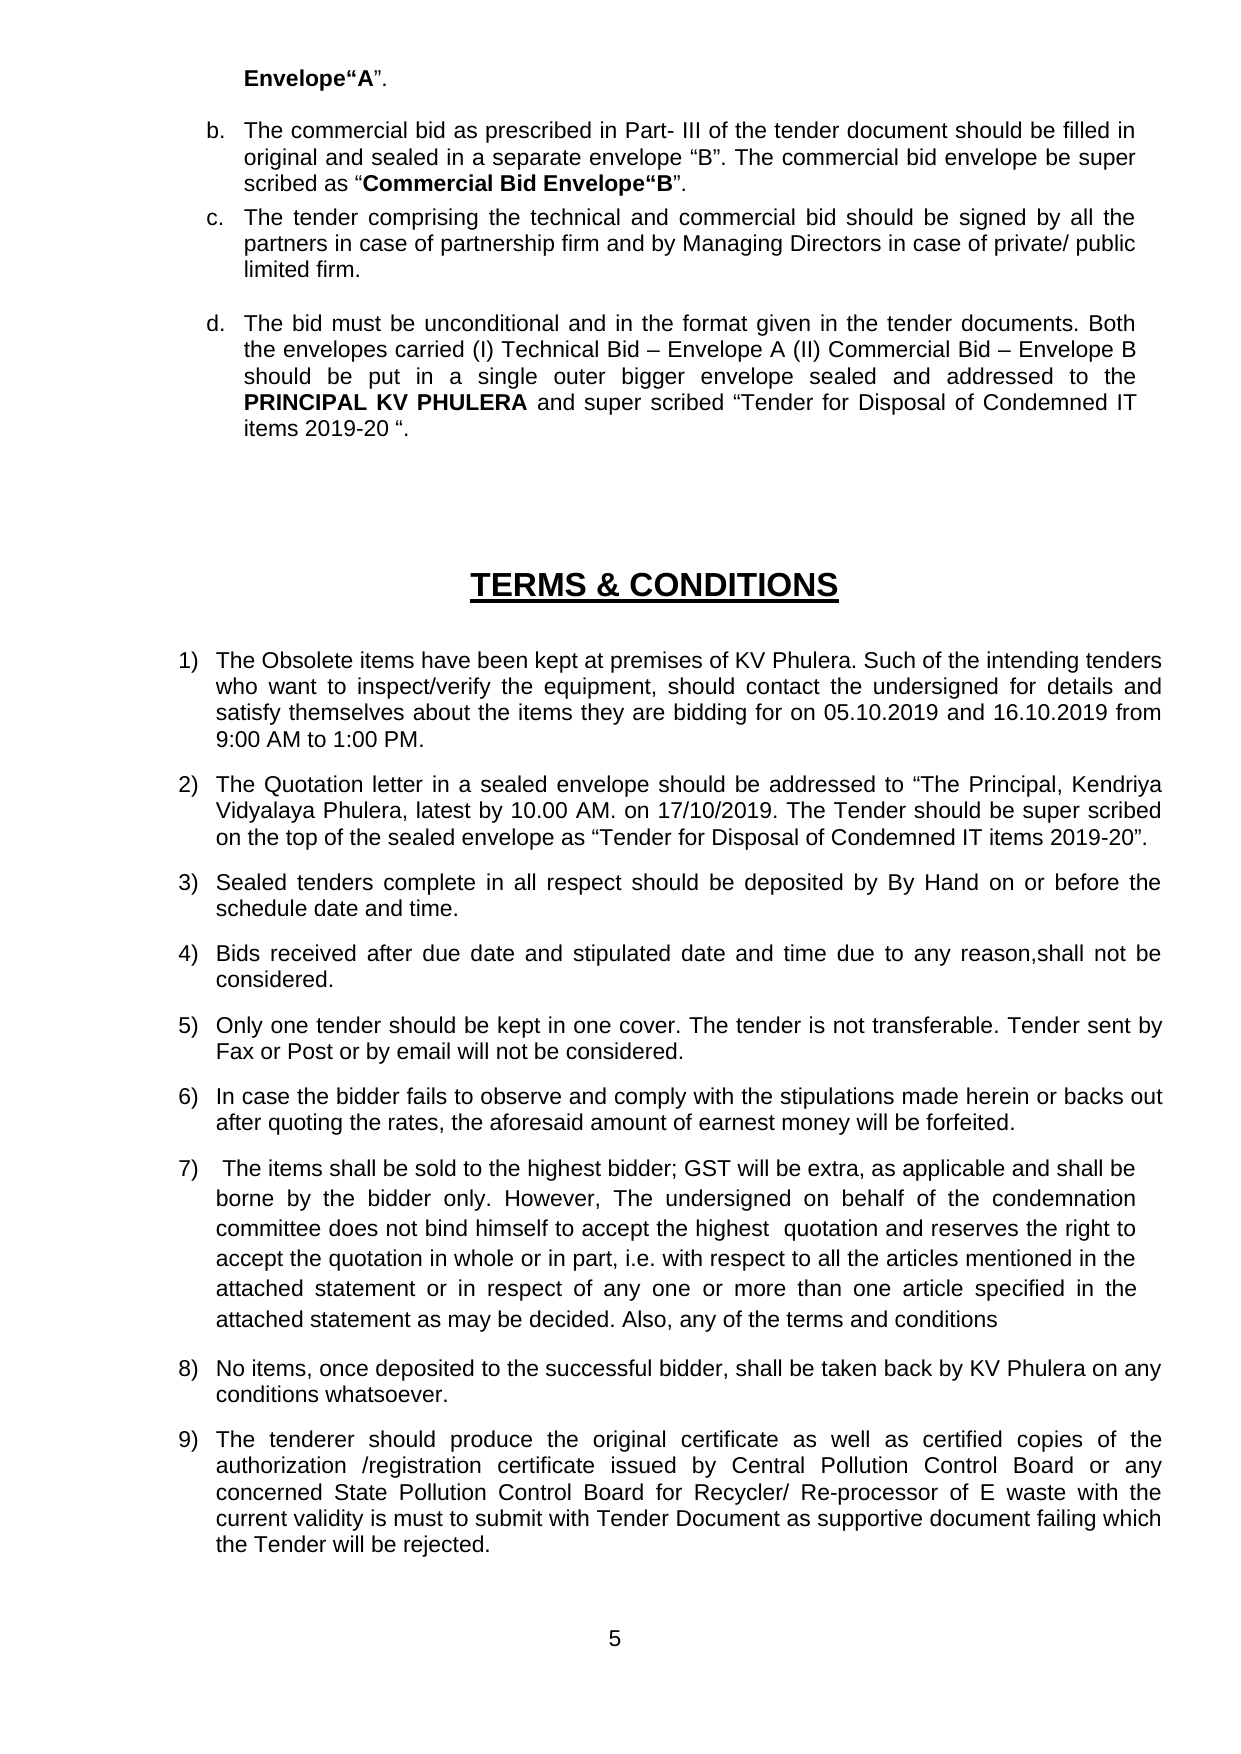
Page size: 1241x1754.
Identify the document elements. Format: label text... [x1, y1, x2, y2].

list The Obsolete items have been kept at premises of KV Phulera. Such of the intending tenders who want to inspect/verify the equipment, should contact the undersigned for details and satisfy themselves about the items they are bidding for on 05.10.2019 and 16.10.2019 from 9:00 AM to 1:00 PM. [178, 647, 1163, 752]
list No items, once deposited to the successful bidder, shall be taken back by KV Phulera on any conditions whatsoever. [178, 1354, 1163, 1407]
list The tenderer should produce the original certificate as well as certified copies of the authorization /registration certificate issued by Central Pollution Control Board or any concerned State Pollution Control Board for Recycler/ Re-processor of E waste with the current validity is must to submit with Tender Document as supportive document failing which the Tender will be rejected. [178, 1426, 1163, 1558]
list The commercial bid as prescribed in Part- III of the tender document should be filled in original and sealed in a separate envelope “B”. The commercial bid envelope be super scribed as “Commercial Bid Envelope“B”. [206, 117, 1137, 196]
list In case the bidder fails to observe and comply with the stipulations made herein or backs out after quoting the rates, the aforesaid amount of earnest money will be forfeited. [178, 1083, 1163, 1136]
list The items shall be sold to the highest bidder; GST will be extra, as applicable and shall be borne by the bidder only. However, The undersigned on behalf of the condemnation committee does not bind himself to accept the highest quotation and reserves the right to accept the quotation in whole or in part, i.e. with respect to all the articles mentioned in the attached statement or in respect of any one or more than one article specified in the attached statement as may be decided. Also, any of the terms and conditions [178, 1154, 1137, 1332]
list The tender comprising the technical and commercial bid should be signed by all the partners in case of partnership firm and by Managing Directors in case of private/ public limited firm. [206, 204, 1136, 283]
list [206, 64, 1140, 91]
list The bid must be unconditional and in the format given in the tender documents. Both the envelopes carried (I) Technical Bid – Envelope A (II) Commercial Bid – Envelope B should be put in a single outer bigger envelope sealed and addressed to the PRINCIPAL KV PHULERA and super scribed “Tender for Disposal of Condemned IT items 2019-20 “. [206, 310, 1137, 442]
list Bids received after due date and stipulated date and time due to any reason,shall not be considered. [178, 940, 1163, 993]
list Sealed tenders complete in all respect should be deposited by By Hand on or before the schedule date and time. [178, 869, 1163, 921]
subtitle TERMS & CONDITIONS [334, 566, 974, 604]
list The Quotation letter in a sealed envelope should be addressed to “The Principal, Kendriya Vidyalaya Phulera, latest by 10.00 AM. on 17/10/2019. The Tender should be super scribed on the top of the sealed envelope as “Tender for Disposal of Condemned IT items 2019-20”. [178, 771, 1163, 850]
list Only one tender should be kept in one cover. The tender is not transferable. Tender sent by Fax or Post or by email will not be considered. [178, 1012, 1163, 1064]
